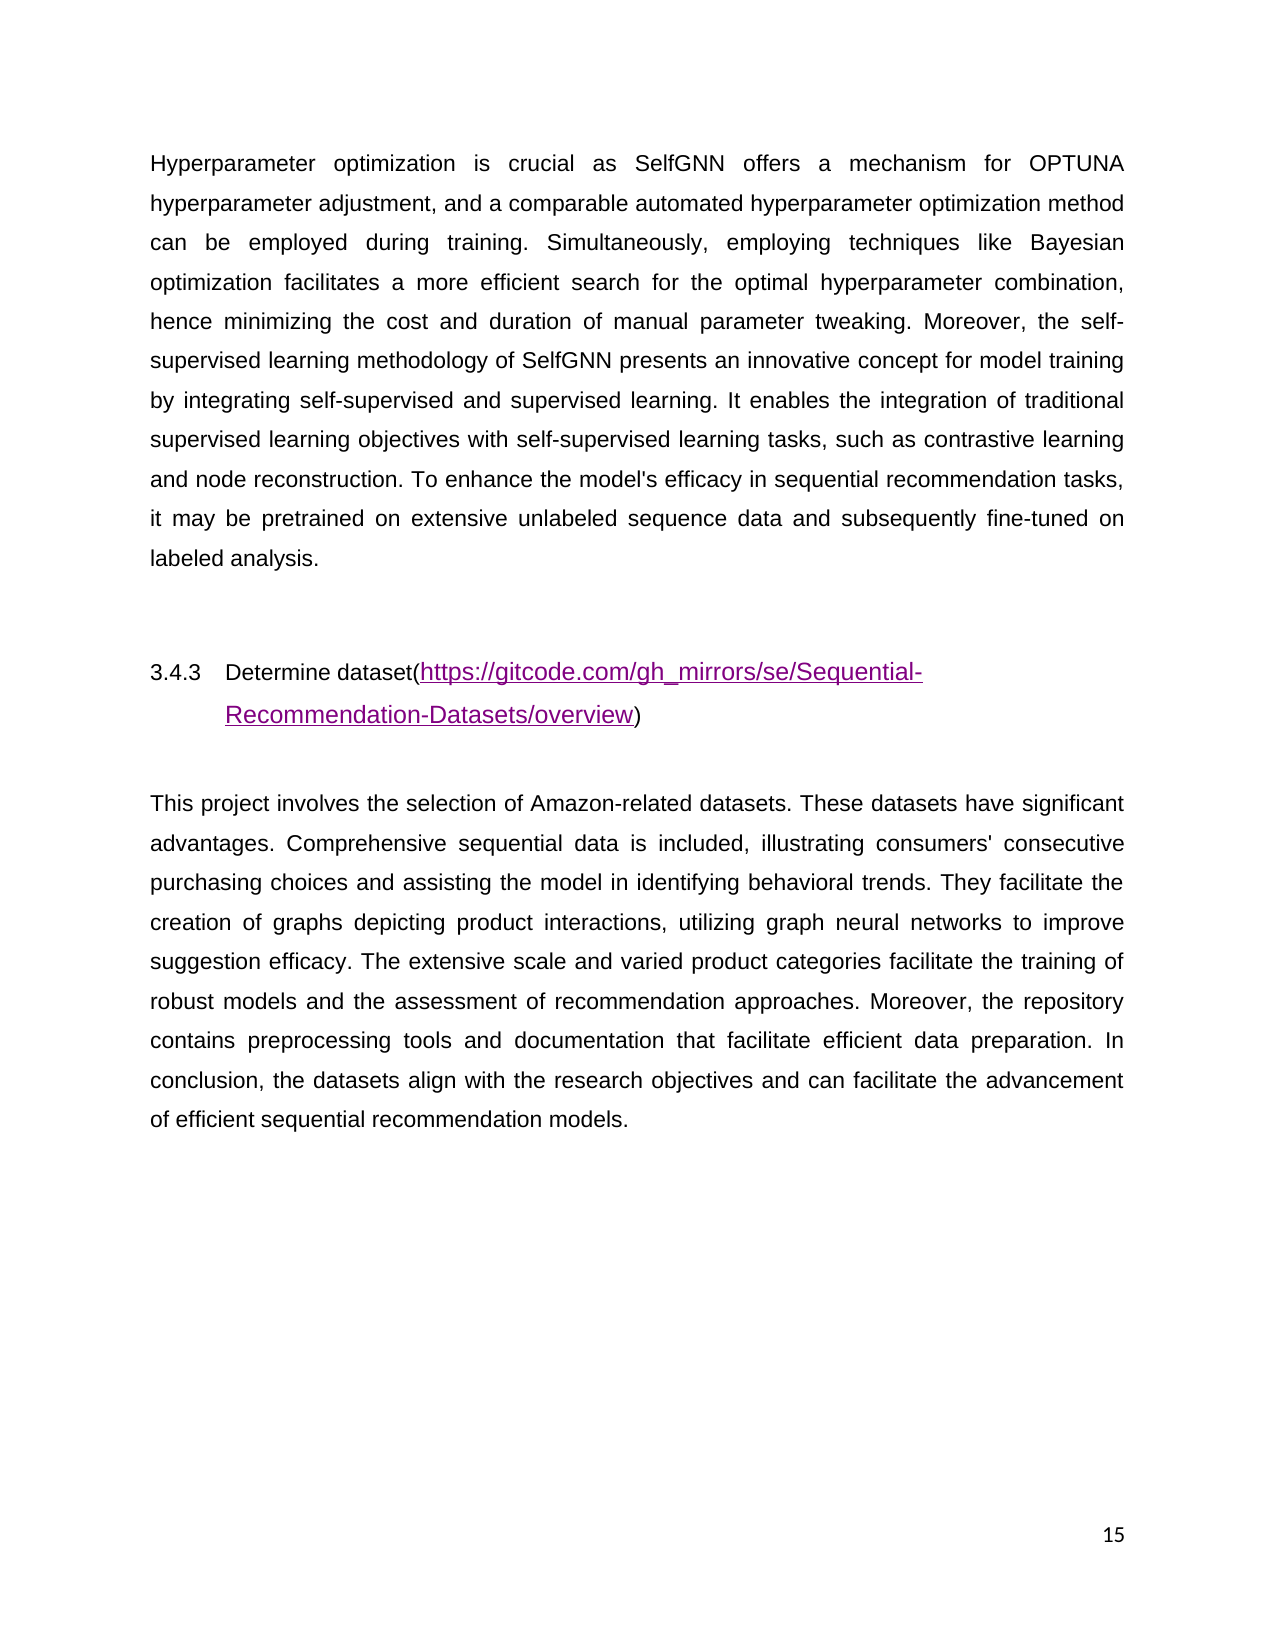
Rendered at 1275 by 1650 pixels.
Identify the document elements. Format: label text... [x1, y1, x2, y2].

text Hyperparameter optimization is crucial as SelfGNN offers a mechanism for OPTUNA hyperparameter adjustment, and a comparable automated hyperparameter optimization method can be employed during training. Simultaneously, employing techniques like Bayesian optimization facilitates a more efficient search for the optimal hyperparameter combination, hence minimizing the cost and duration of manual parameter tweaking. Moreover, the self-supervised learning methodology of SelfGNN presents an innovative concept for model training by integrating self-supervised and supervised learning. It enables the integration of traditional supervised learning objectives with self-supervised learning tasks, such as contrastive learning and node reconstruction. To enhance the model's efficacy in sequential recommendation tasks, it may be pretrained on extensive unlabeled sequence data and subsequently fine-tuned on labeled analysis. [150, 150, 1125, 571]
subtitle Determine dataset(https://gitcode.com/gh_mirrors/se/Sequential-Recommendation-Datasets/overview) [150, 657, 1125, 729]
text This project involves the selection of Amazon-related datasets. These datasets have significant advantages. Comprehensive sequential data is included, illustrating consumers' consecutive purchasing choices and assisting the model in identifying behavioral trends. They facilitate the creation of graphs depicting product interactions, utilizing graph neural networks to improve suggestion efficacy. The extensive scale and varied product categories facilitate the training of robust models and the assessment of recommendation approaches. Moreover, the repository contains preprocessing tools and documentation that facilitate efficient data preparation. In conclusion, the datasets align with the research objectives and can facilitate the advancement of efficient sequential recommendation models. [150, 790, 1125, 1132]
